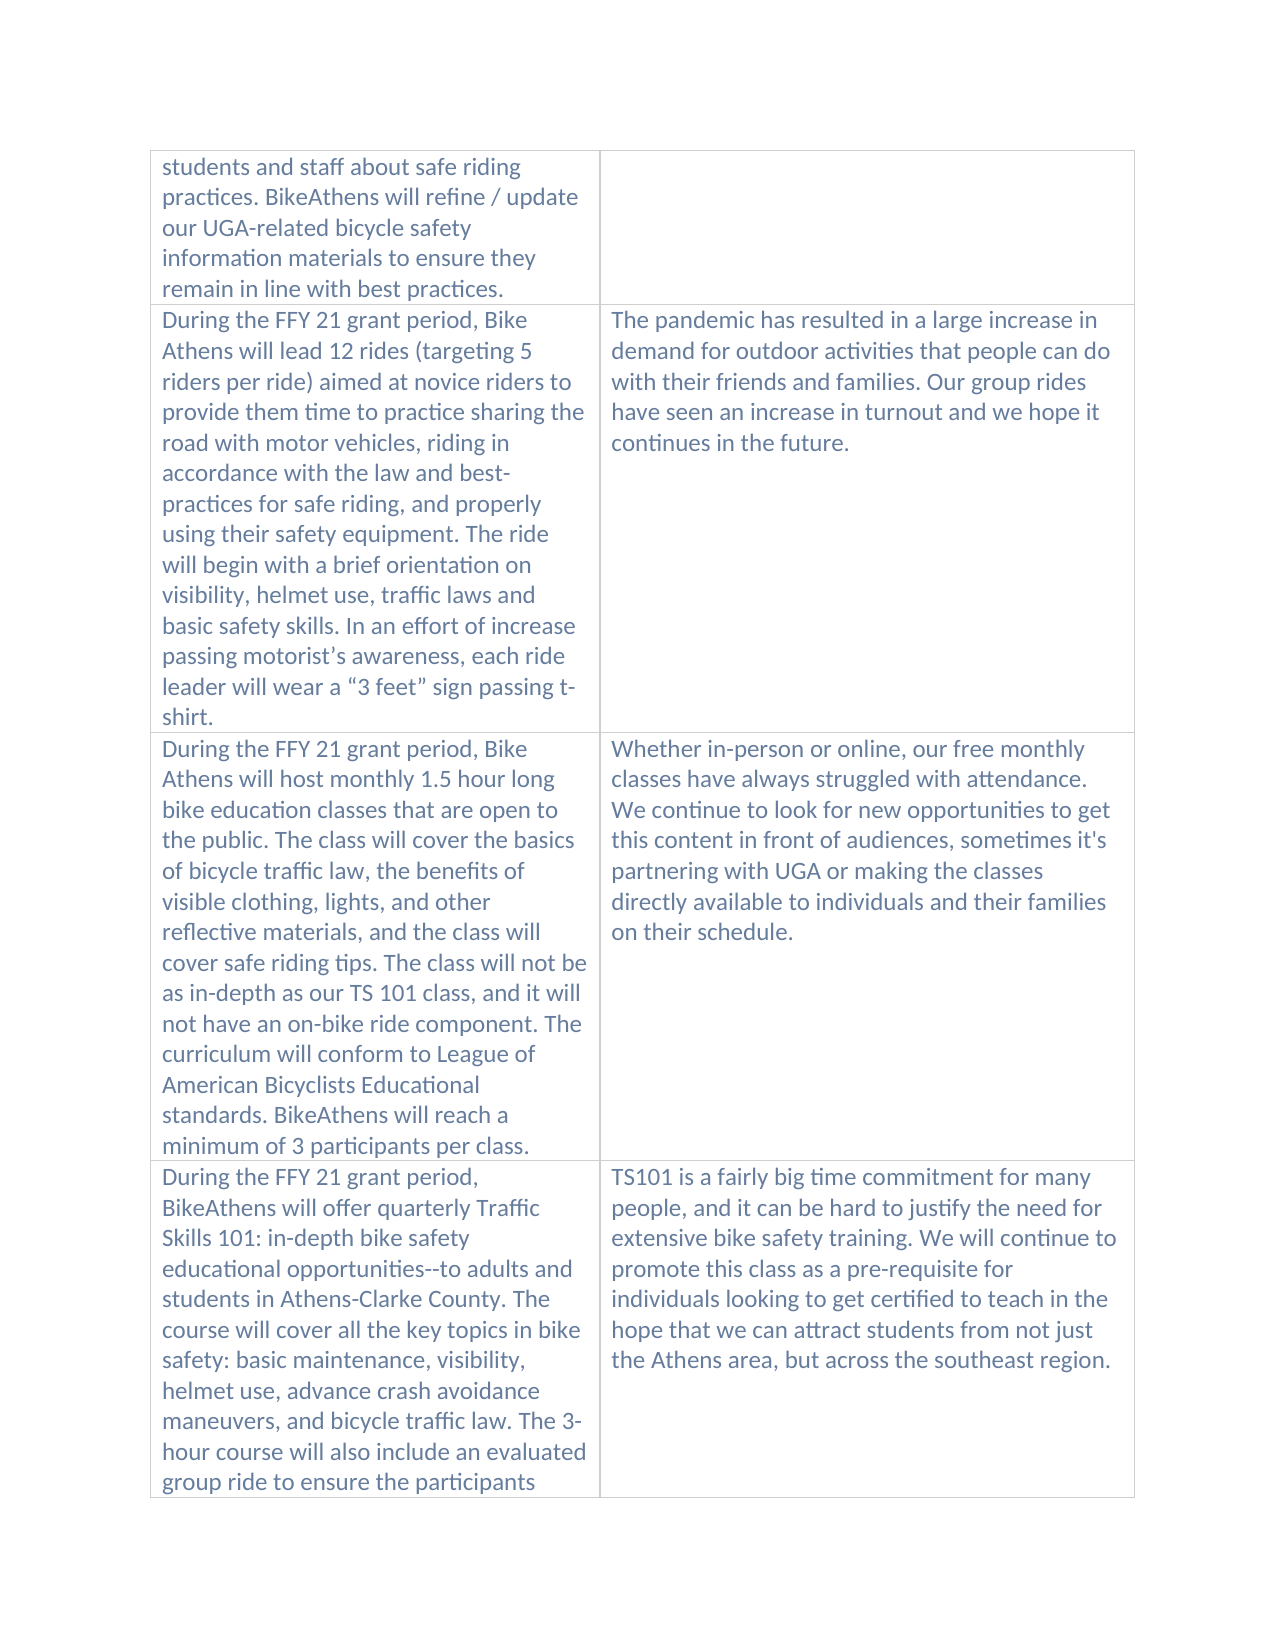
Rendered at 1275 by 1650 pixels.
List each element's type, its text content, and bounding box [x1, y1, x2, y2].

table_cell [601, 151, 1134, 304]
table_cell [601, 1161, 1134, 1497]
table_cell During the FFY 21 grant period, Bike Athens will lead 12 rides (targeting 5 riders per ride) aimed at novice riders to provide them time to practice sharing the road with motor vehicles, riding in accordance with the law and best-practices for safe riding, and properly using their safety equipment. The ride will begin with a brief orientation on visibility, helmet use, traffic laws and basic safety skills. In an effort of increase passing motorist’s awareness, each ride leader will wear a “3 feet” sign passing t-shirt. [151, 305, 599, 732]
table_cell The pandemic has resulted in a large increase in demand for outdoor activities that people can do with their friends and families. Our group rides have seen an increase in turnout and we hope it continues in the future. [601, 305, 1134, 732]
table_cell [151, 151, 599, 304]
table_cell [151, 1161, 599, 1497]
table_cell Whether in-person or online, our free monthly classes have always struggled with attendance. We continue to look for new opportunities to get this content in front of audiences, sometimes it's partnering with UGA or making the classes directly available to individuals and their families on their schedule. [601, 733, 1134, 1160]
table_cell During the FFY 21 grant period, Bike Athens will host monthly 1.5 hour long bike education classes that are open to the public. The class will cover the basics of bicycle traffic law, the benefits of visible clothing, lights, and other reflective materials, and the class will cover safe riding tips. The class will not be as in-depth as our TS 101 class, and it will not have an on-bike ride component. The curriculum will conform to League of American Bicyclists Educational standards. BikeAthens will reach a minimum of 3 participants per class. [151, 733, 599, 1160]
